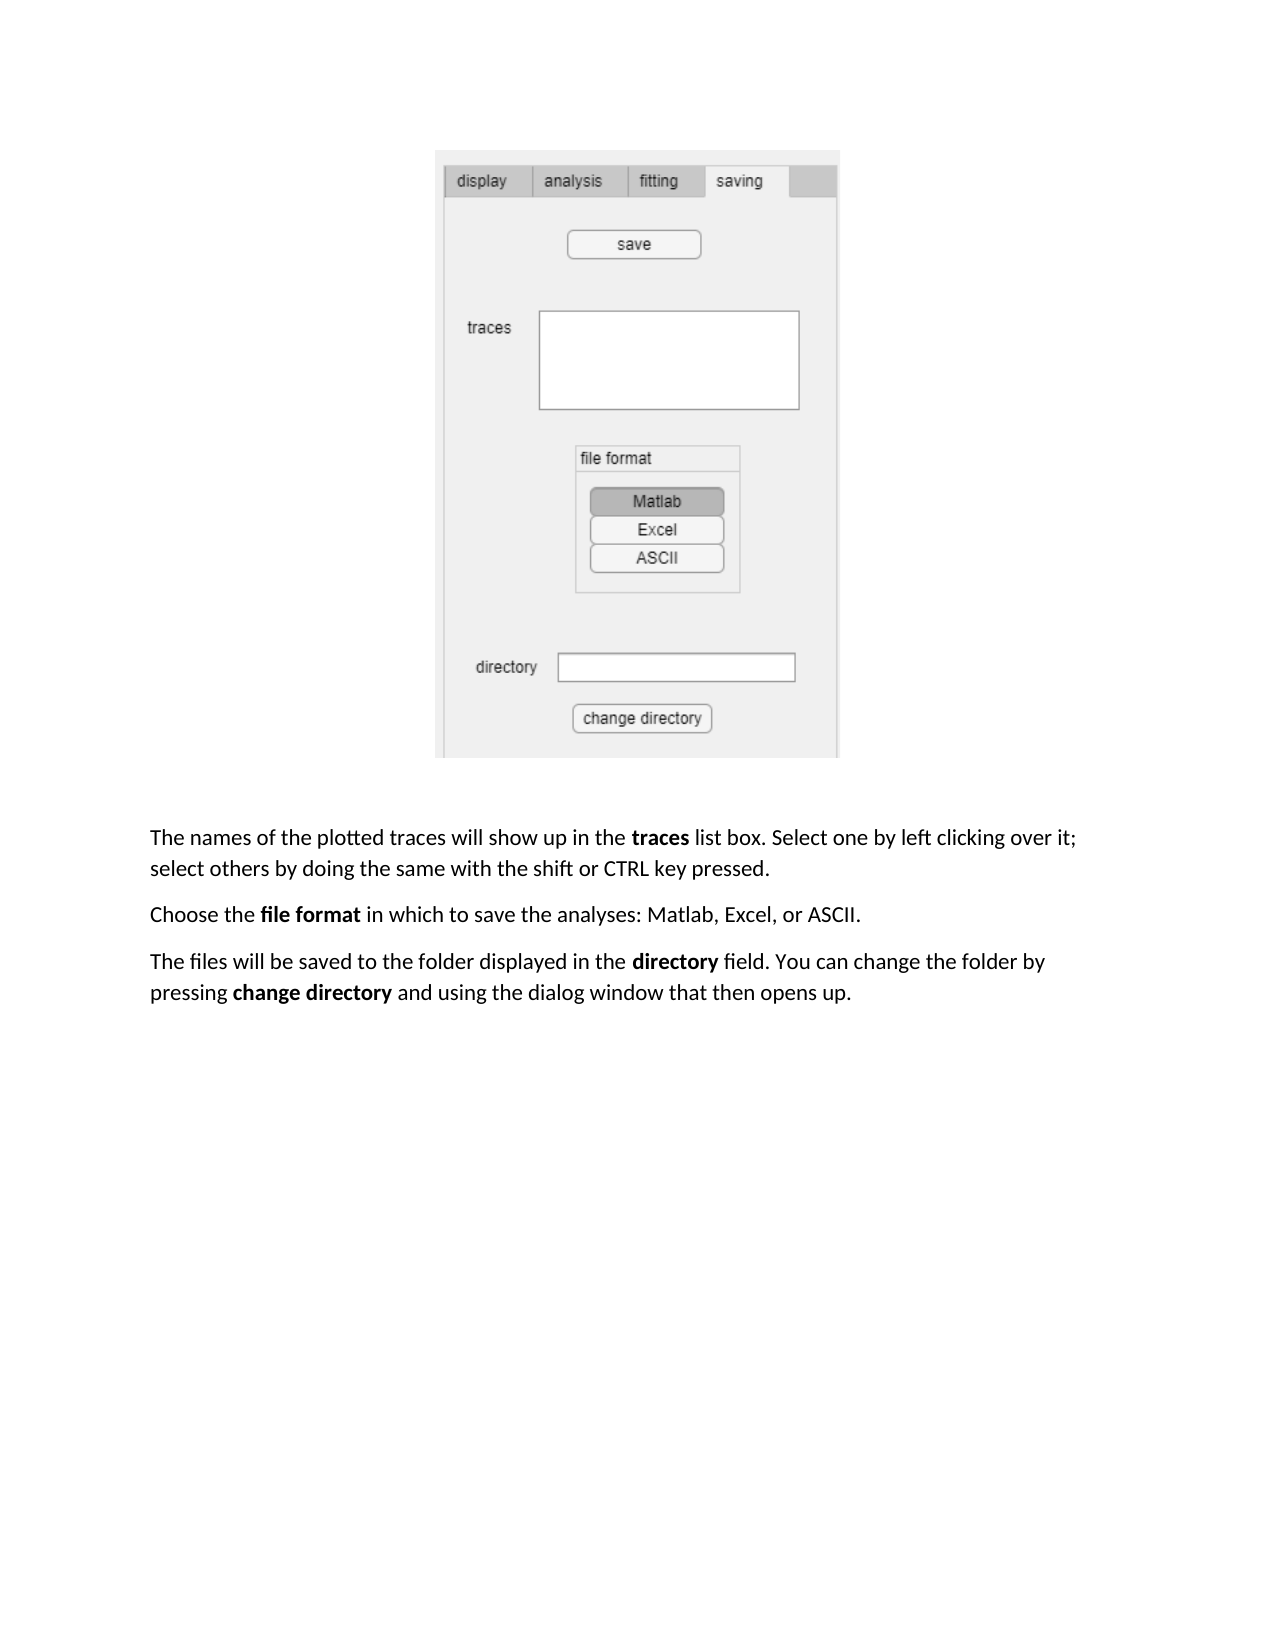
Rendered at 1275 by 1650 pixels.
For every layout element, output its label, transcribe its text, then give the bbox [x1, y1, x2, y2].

picture [435, 150, 841, 758]
text The files will be saved to the folder displayed in the directory field. You can change the folder by pressing change directory and using the dialog window that then opens up. [150, 947, 1125, 1006]
text The names of the plotted traces will show up in the traces list box. Select one by left clicking over it; select others by doing the same with the shift or CTRL key pressed. [150, 823, 1125, 882]
text Choose the file format in which to save the analyses: Matlab, Excel, or ASCII. [150, 901, 1125, 929]
